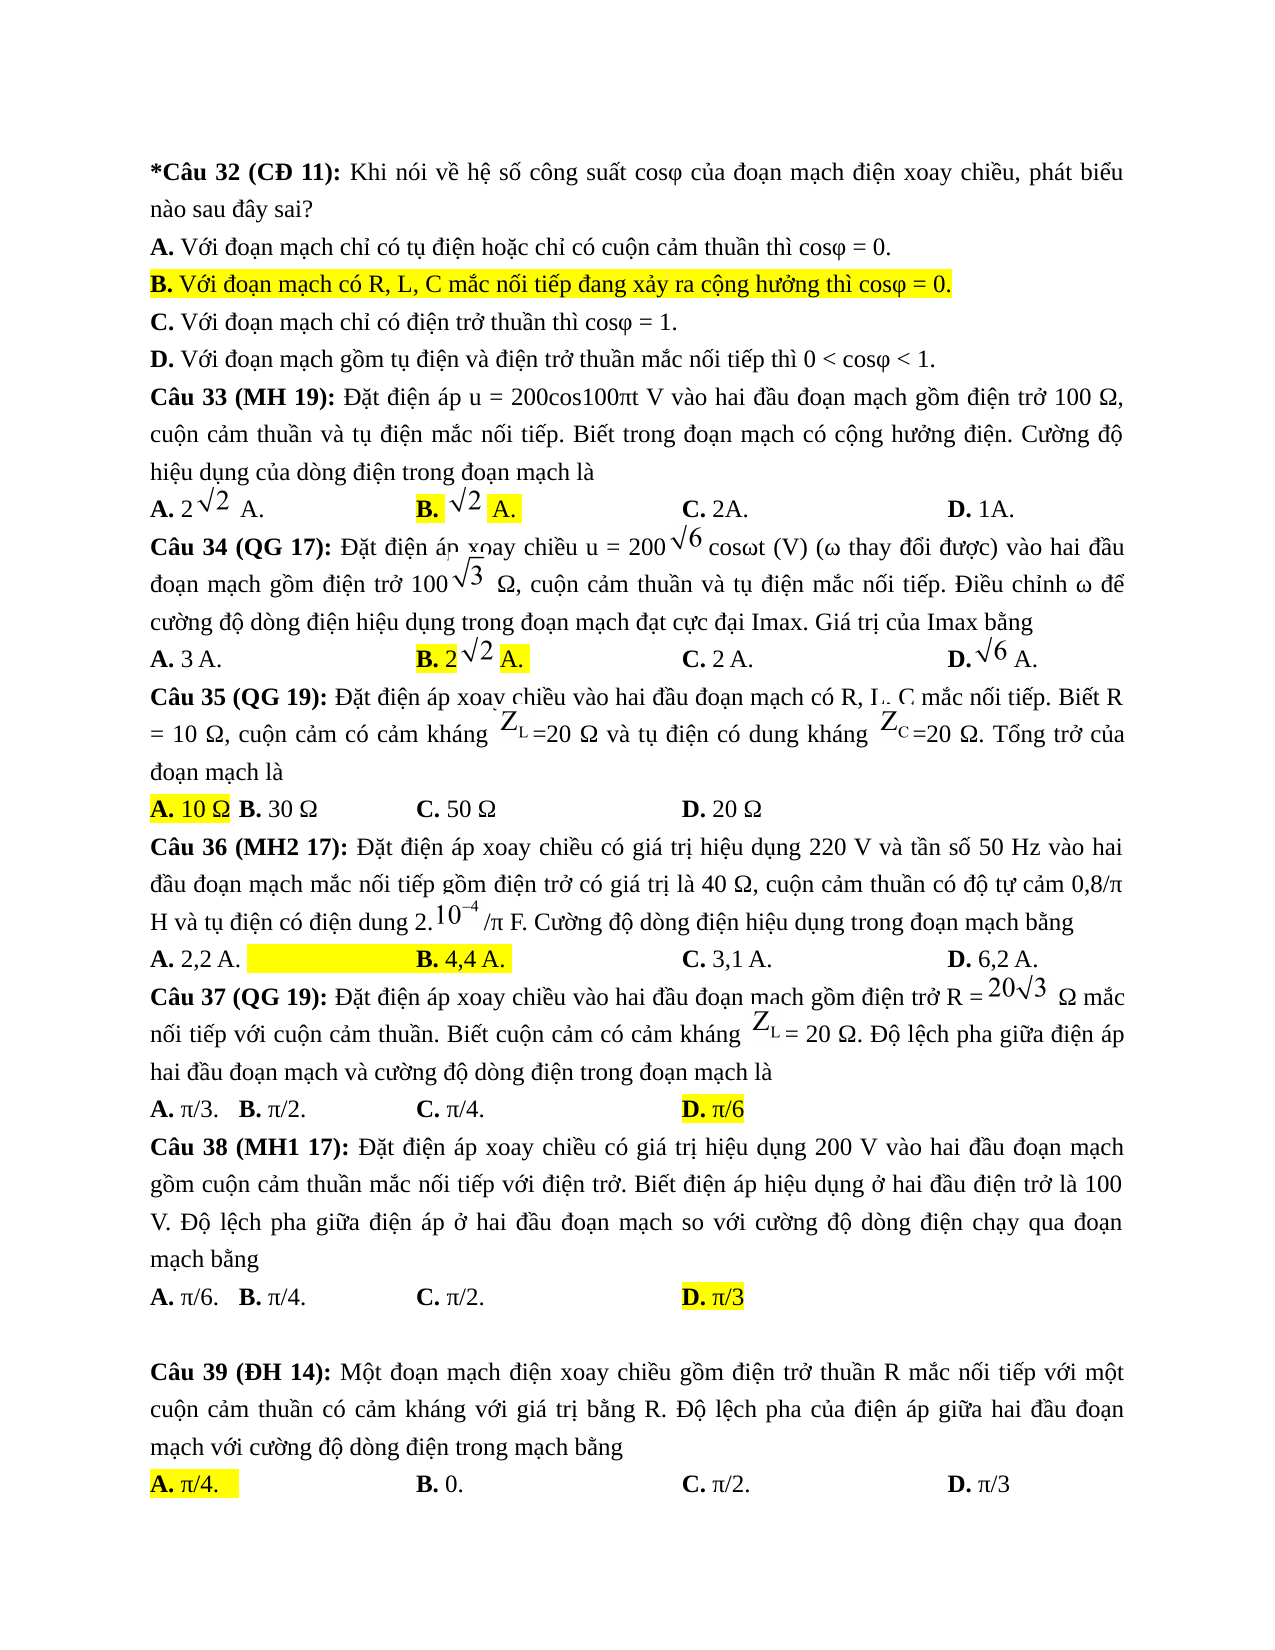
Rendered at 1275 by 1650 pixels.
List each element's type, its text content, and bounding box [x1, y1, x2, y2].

text Câu 33 (MH 19): Đặt điện áp u = 200cos100πt V vào hai đầu đoạn mạch gồm điện trở 100 Ω, cuộn cảm thuần và tụ điện mắc nối tiếp. Biết trong đoạn mạch có cộng hưởng điện. Cường độ hiệu dụng của dòng điện trong đoạn mạch là [150, 375, 1125, 487]
text C. Với đoạn mạch chỉ có điện trở thuần thì cosφ = 1. [150, 300, 1125, 337]
text A. 2,2 A. B. 4,4 A. C. 3,1 A. D. 6,2 A. [150, 937, 1125, 975]
text D. Với đoạn mạch gồm tụ điện và điện trở thuần mắc nối tiếp thì 0 < cosφ < 1. [150, 337, 1125, 375]
text Câu 34 (QG 17): Đặt điện áp xoay chiều u = 200cosωt (V) (ω thay đổi được) vào hai đầu đoạn mạch gồm điện trở 100 Ω, cuộn cảm thuần và tụ điện mắc nối tiếp. Điều chỉnh ω để cường độ dòng điện hiệu dụng trong đoạn mạch đạt cực đại Imax. Giá trị của Imax bằng [150, 525, 1125, 637]
text A. π/4. B. 0. C. π/2. D. π/3 [150, 1462, 1125, 1500]
text A. 2 A. B. A. C. 2A. D. 1A. [150, 487, 1125, 525]
text A. 3 A. B. 2A. C. 2 A. D.A. [150, 637, 1125, 675]
text A. π/3. B. π/2. C. π/4. D. π/6 [150, 1087, 1125, 1125]
text Câu 35 (QG 19): Đặt điện áp xoay chiều vào hai đầu đoạn mạch có R, L, C mắc nối tiếp. Biết R = 10 Ω, cuộn cảm có cảm kháng =20 Ω và tụ điện có dung kháng =20 Ω. Tổng trở của đoạn mạch là [150, 675, 1125, 787]
text B. Với đoạn mạch có R, L, C mắc nối tiếp đang xảy ra cộng hưởng thì cosφ = 0. [150, 262, 1125, 300]
text A. Với đoạn mạch chỉ có tụ điện hoặc chỉ có cuộn cảm thuần thì cosφ = 0. [150, 225, 1125, 262]
text A. π/6. B. π/4. C. π/2. D. π/3 [150, 1275, 1125, 1312]
text Câu 36 (MH2 17): Đặt điện áp xoay chiều có giá trị hiệu dụng 220 V và tần số 50 Hz vào hai đầu đoạn mạch mắc nối tiếp gồm điện trở có giá trị là 40 Ω, cuộn cảm thuần có độ tự cảm 0,8/π H và tụ điện có điện dung 2./π F. Cường độ dòng điện hiệu dụng trong đoạn mạch bằng [150, 825, 1125, 937]
text Câu 37 (QG 19): Đặt điện áp xoay chiều vào hai đầu đoạn mạch gồm điện trở R = Ω mắc nối tiếp với cuộn cảm thuần. Biết cuộn cảm có cảm kháng = 20 Ω. Độ lệch pha giữa điện áp hai đầu đoạn mạch và cường độ dòng điện trong đoạn mạch là [150, 975, 1125, 1087]
text Câu 38 (MH1 17): Đặt điện áp xoay chiều có giá trị hiệu dụng 200 V vào hai đầu đoạn mạch gồm cuộn cảm thuần mắc nối tiếp với điện trở. Biết điện áp hiệu dụng ở hai đầu điện trở là 100 V. Độ lệch pha giữa điện áp ở hai đầu đoạn mạch so với cường độ dòng điện chạy qua đoạn mạch bằng [150, 1125, 1125, 1275]
text A. 10 Ω B. 30 Ω C. 50 Ω D. 20 Ω [150, 787, 1125, 825]
text *Câu 32 (CĐ 11): Khi nói về hệ số công suất cosφ của đoạn mạch điện xoay chiều, phát biểu nào sau đây sai? [150, 150, 1125, 225]
text Câu 39 (ĐH 14): Một đoạn mạch điện xoay chiều gồm điện trở thuần R mắc nối tiếp với một cuộn cảm thuần có cảm kháng với giá trị bằng R. Độ lệch pha của điện áp giữa hai đầu đoạn mạch với cường độ dòng điện trong mạch bằng [150, 1350, 1125, 1462]
